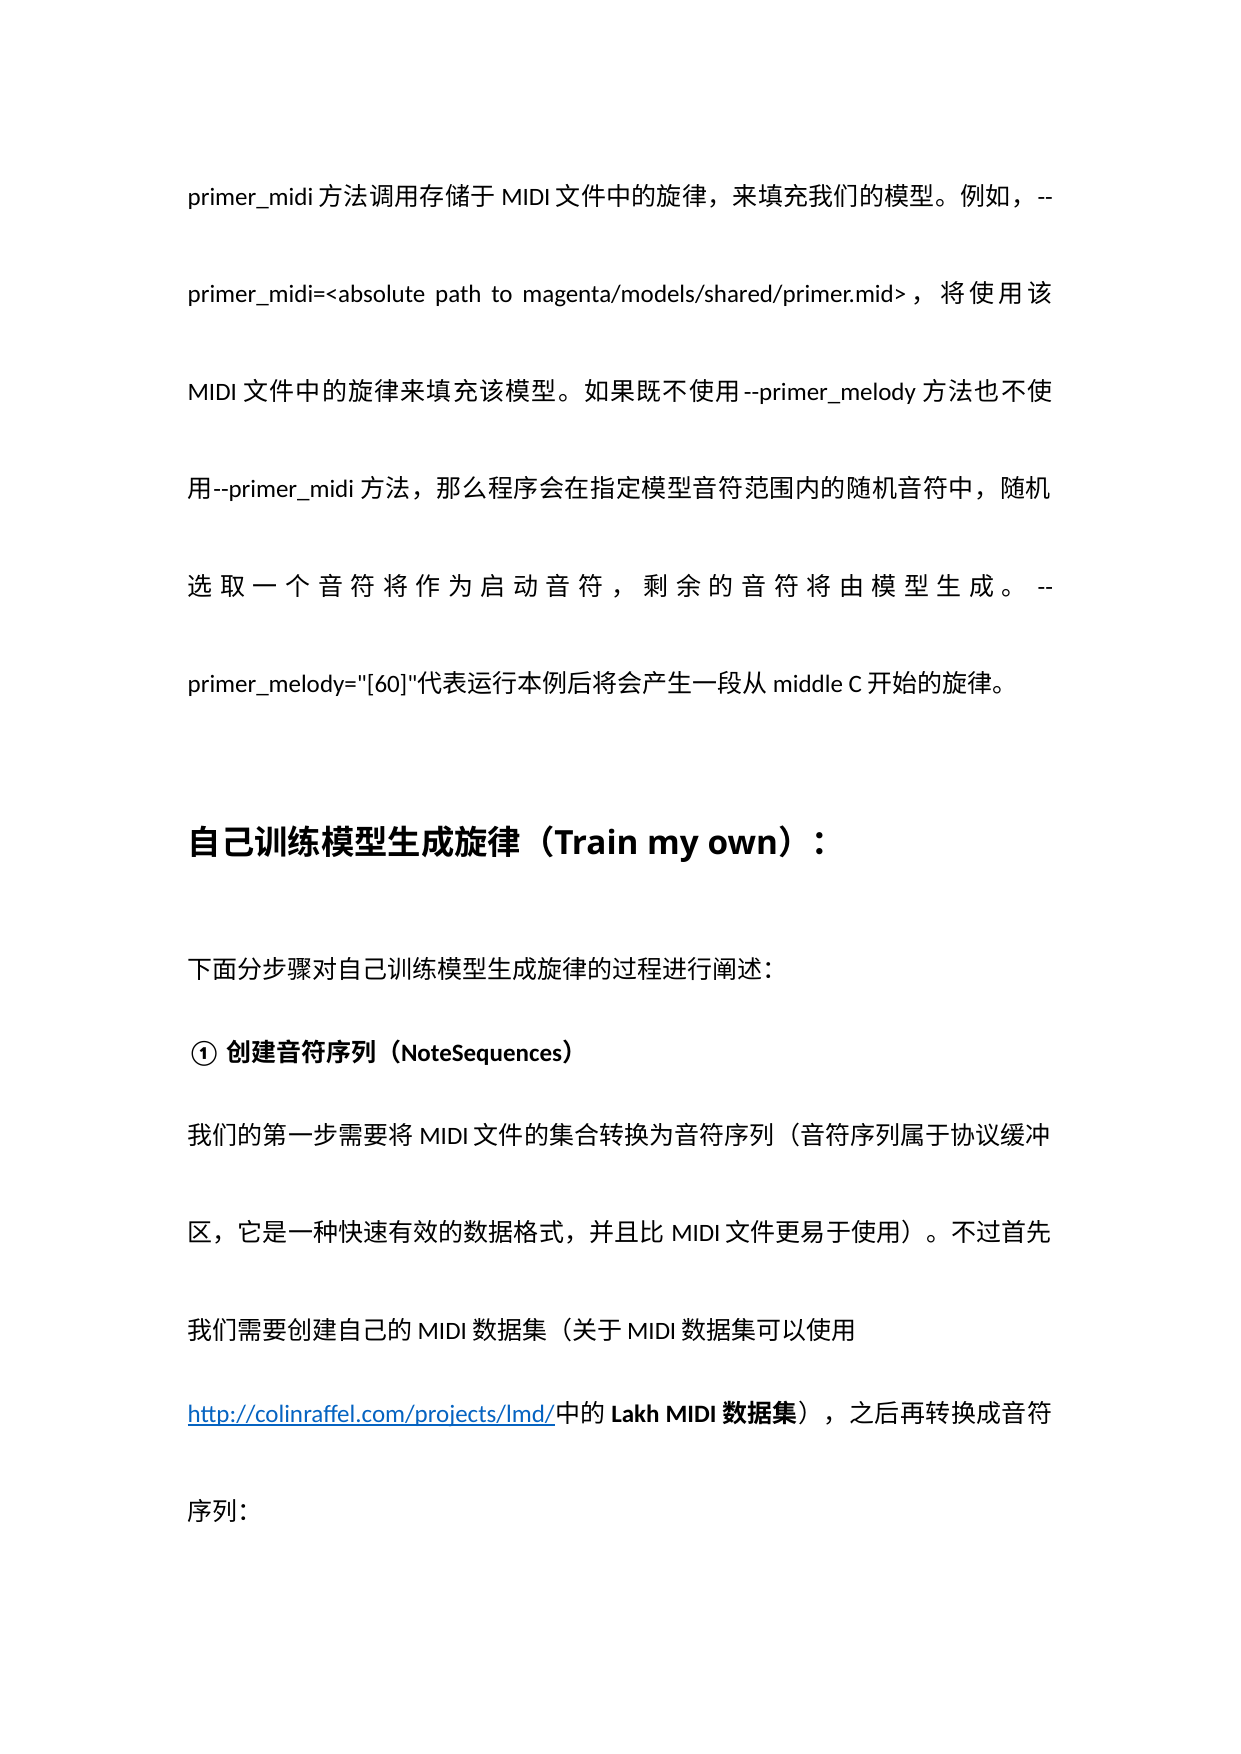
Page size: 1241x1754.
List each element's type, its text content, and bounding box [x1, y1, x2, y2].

text http://colinraffel.com/projects/lmd/中的Lakh MIDI数据集），之后再转换成音符序列： [187, 1379, 1053, 1542]
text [187, 162, 1053, 714]
text 下面分步骤对自己训练模型生成旋律的过程进行阐述： [187, 935, 1053, 1000]
text ①创建音符序列（NoteSequences） [187, 1018, 1053, 1083]
text 我们的第一步需要将MIDI文件的集合转换为音符序列（音符序列属于协议缓冲区，它是一种快速有效的数据格式，并且比MIDI文件更易于使用）。不过首先我们需要创建自己的MIDI数据集（关于MIDI数据集可以使用 [187, 1101, 1053, 1361]
subtitle 自己训练模型生成旋律（Train my own）： [187, 807, 1053, 872]
